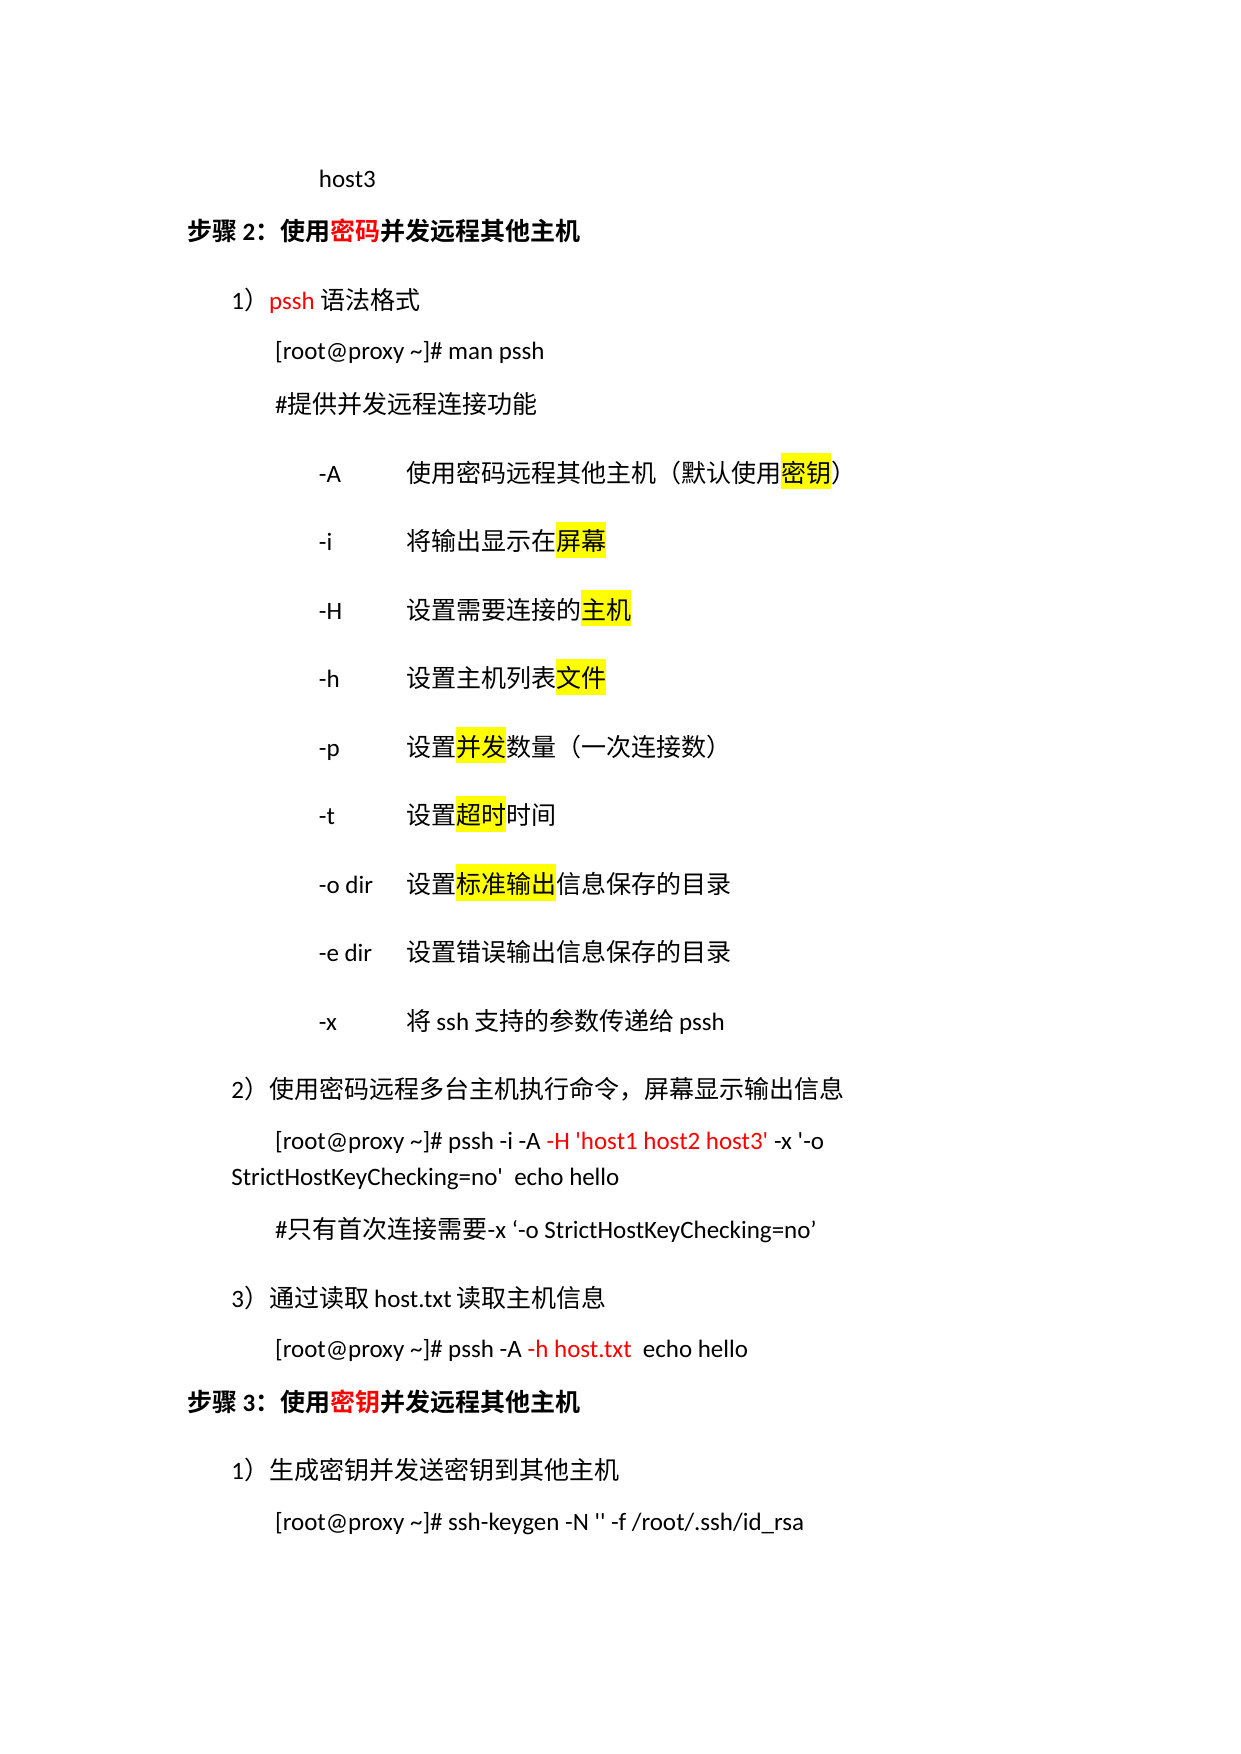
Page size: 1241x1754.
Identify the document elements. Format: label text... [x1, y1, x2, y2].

list 生成密钥并发送密钥到其他主机 [187, 1436, 1053, 1501]
list -o dir 设置标准输出信息保存的目录 [275, 850, 1053, 915]
text [root@proxy ~]# pssh -i -A -H 'host1 host2 host3' -x '-o StrictHostKeyChecking=no' echo hello [231, 1124, 1053, 1192]
list -i 将输出显示在屏幕 [275, 507, 1053, 572]
text 3）通过读取host.txt读取主机信息 [187, 1264, 1053, 1329]
list -t 设置超时时间 [275, 781, 1053, 846]
text [root@proxy ~]# pssh -A -h host.txt echo hello [231, 1332, 1053, 1365]
text host3 [275, 162, 1053, 194]
text #只有首次连接需要-x ‘-o StrictHostKeyChecking=no’ [231, 1195, 1053, 1260]
list [root@proxy ~]# man pssh [231, 334, 1053, 367]
text 步骤3：使用密钥并发远程其他主机 [187, 1368, 1053, 1433]
list pssh语法格式 [187, 266, 1053, 331]
list -A 使用密码远程其他主机（默认使用密钥） [275, 439, 1053, 504]
list [root@proxy ~]# ssh-keygen -N '' -f /root/.ssh/id_rsa [231, 1505, 1053, 1537]
list -H 设置需要连接的主机 [275, 576, 1053, 641]
text 2）使用密码远程多台主机执行命令，屏幕显示输出信息 [187, 1056, 1053, 1121]
list -h 设置主机列表文件 [275, 644, 1053, 709]
list -p 设置并发数量（一次连接数） [275, 713, 1053, 778]
list -x 将ssh支持的参数传递给pssh [275, 987, 1053, 1052]
list -e dir 设置错误输出信息保存的目录 [275, 918, 1053, 983]
text 步骤2：使用密码并发远程其他主机 [187, 197, 1053, 262]
list #提供并发远程连接功能 [231, 370, 1053, 435]
